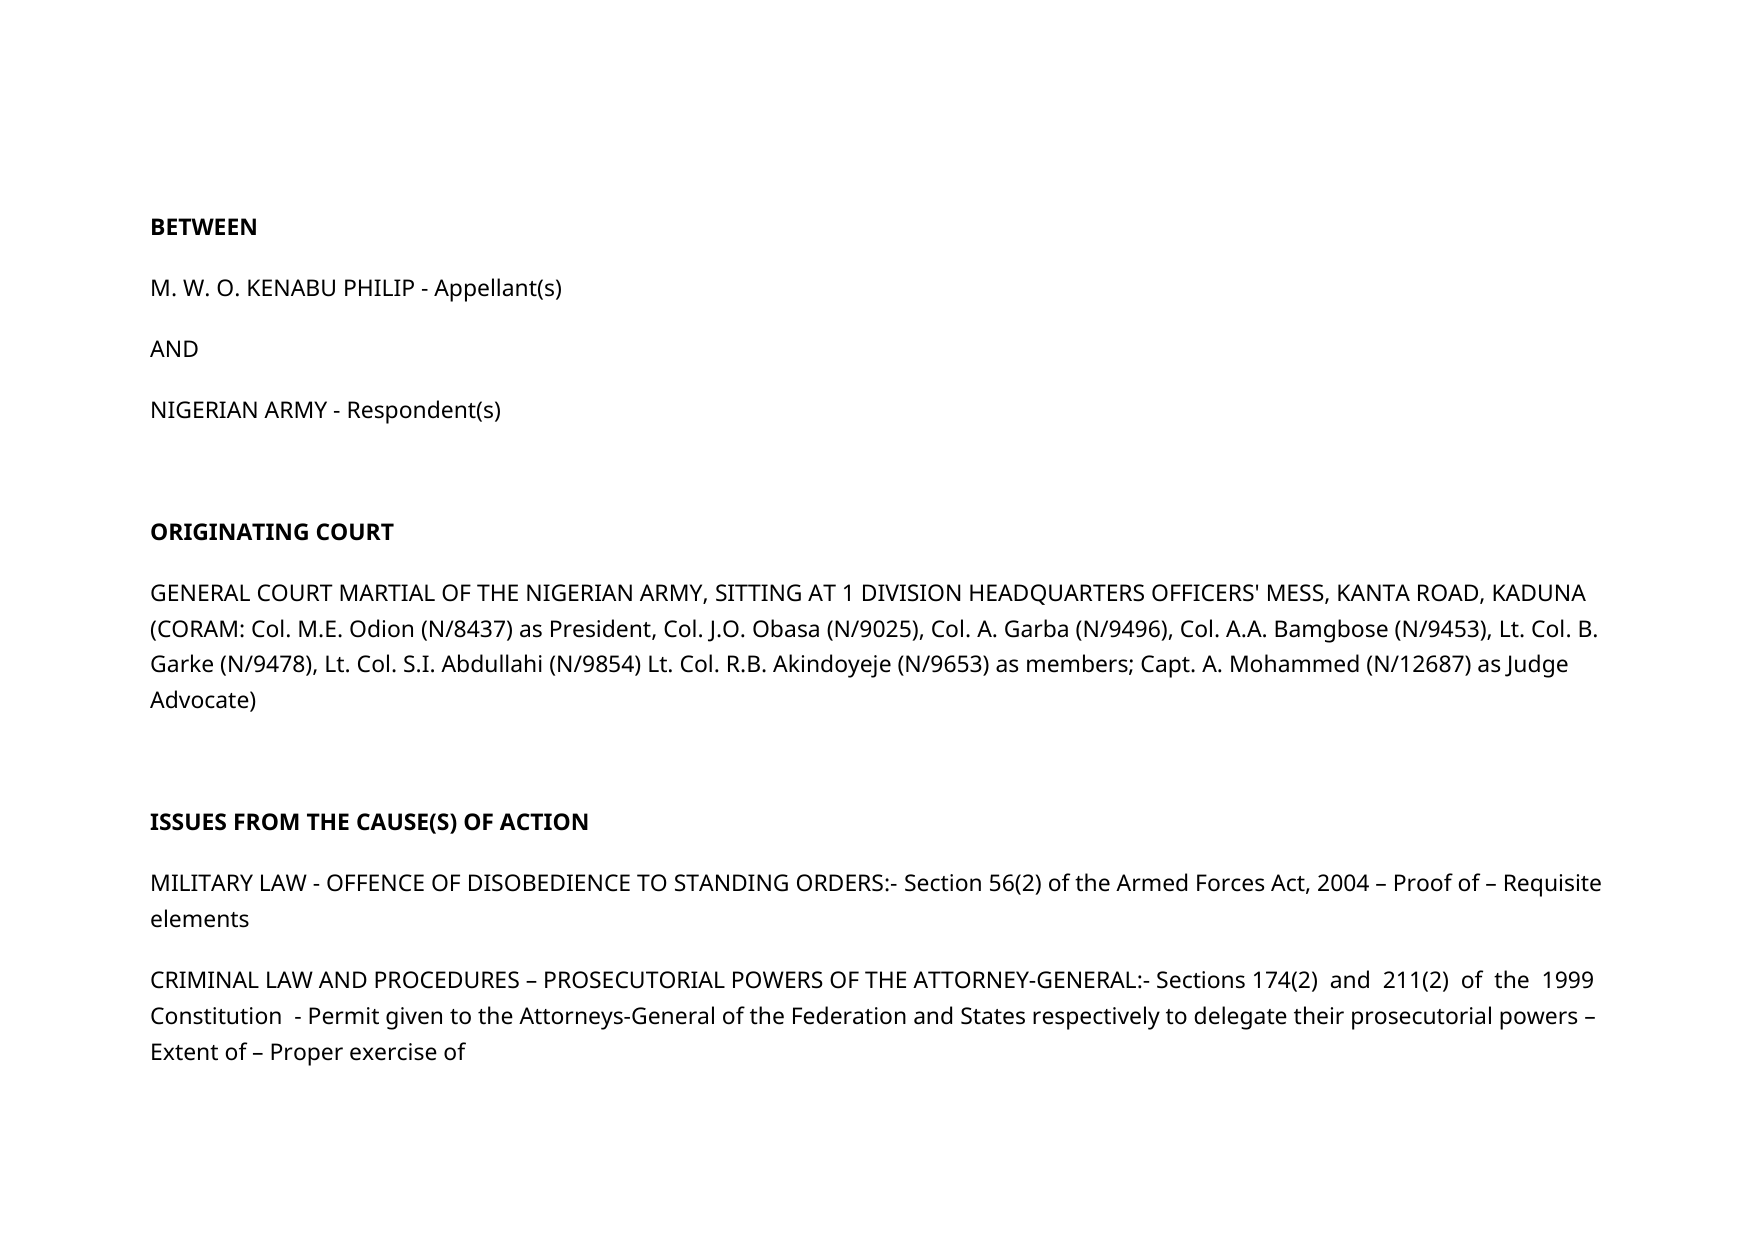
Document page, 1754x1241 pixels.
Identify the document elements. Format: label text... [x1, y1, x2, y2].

text AND [150, 333, 1604, 364]
text ISSUES FROM THE CAUSE(S) OF ACTION [150, 806, 1604, 837]
text NIGERIAN ARMY - Respondent(s) [150, 394, 1604, 425]
text MILITARY LAW - OFFENCE OF DISOBEDIENCE TO STANDING ORDERS:- Section 56(2) of the Armed Forces Act, 2004 – Proof of – Requisite elements [150, 867, 1604, 934]
text M. W. O. KENABU PHILIP - Appellant(s) [150, 272, 1604, 303]
text BETWEEN [150, 211, 1604, 242]
text ORIGINATING COURT [150, 516, 1604, 547]
text GENERAL COURT MARTIAL OF THE NIGERIAN ARMY, SITTING AT 1 DIVISION HEADQUARTERS OFFICERS' MESS, KANTA ROAD, KADUNA (CORAM: Col. M.E. Odion (N/8437) as President, Col. J.O. Obasa (N/9025), Col. A. Garba (N/9496), Col. A.A. Bamgbose (N/9453), Lt. Col. B. Garke (N/9478), Lt. Col. S.I. Abdullahi (N/9854) Lt. Col. R.B. Akindoyeje (N/9653) as members; Capt. A. Mohammed (N/12687) as Judge Advocate) [150, 577, 1604, 716]
text CRIMINAL LAW AND PROCEDURES – PROSECUTORIAL POWERS OF THE ATTORNEY-GENERAL:- Sections 174(2) and 211(2) of the 1999 Constitution - Permit given to the Attorneys-General of the Federation and States respectively to delegate their prosecutorial powers – Extent of – Proper exercise of [150, 964, 1604, 1067]
